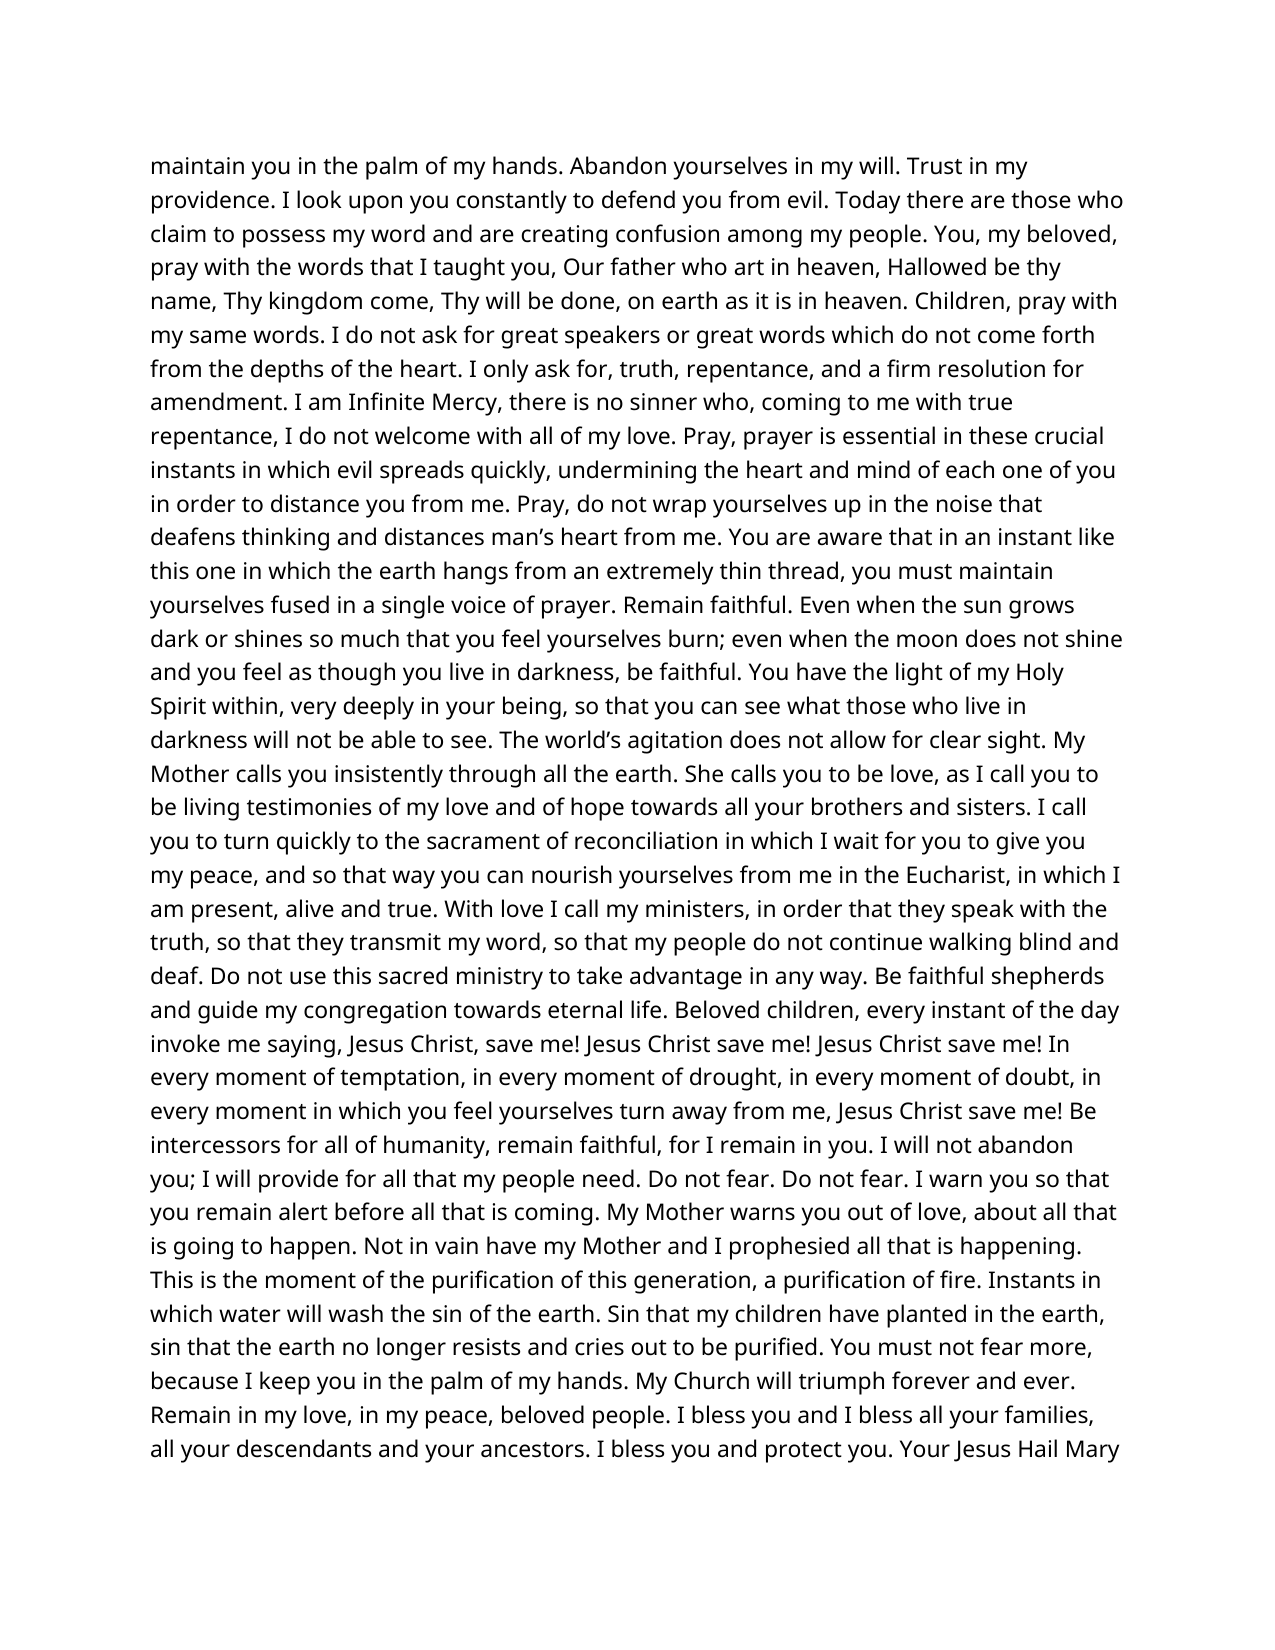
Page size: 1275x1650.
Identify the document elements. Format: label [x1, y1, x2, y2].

text [150, 150, 1125, 1464]
